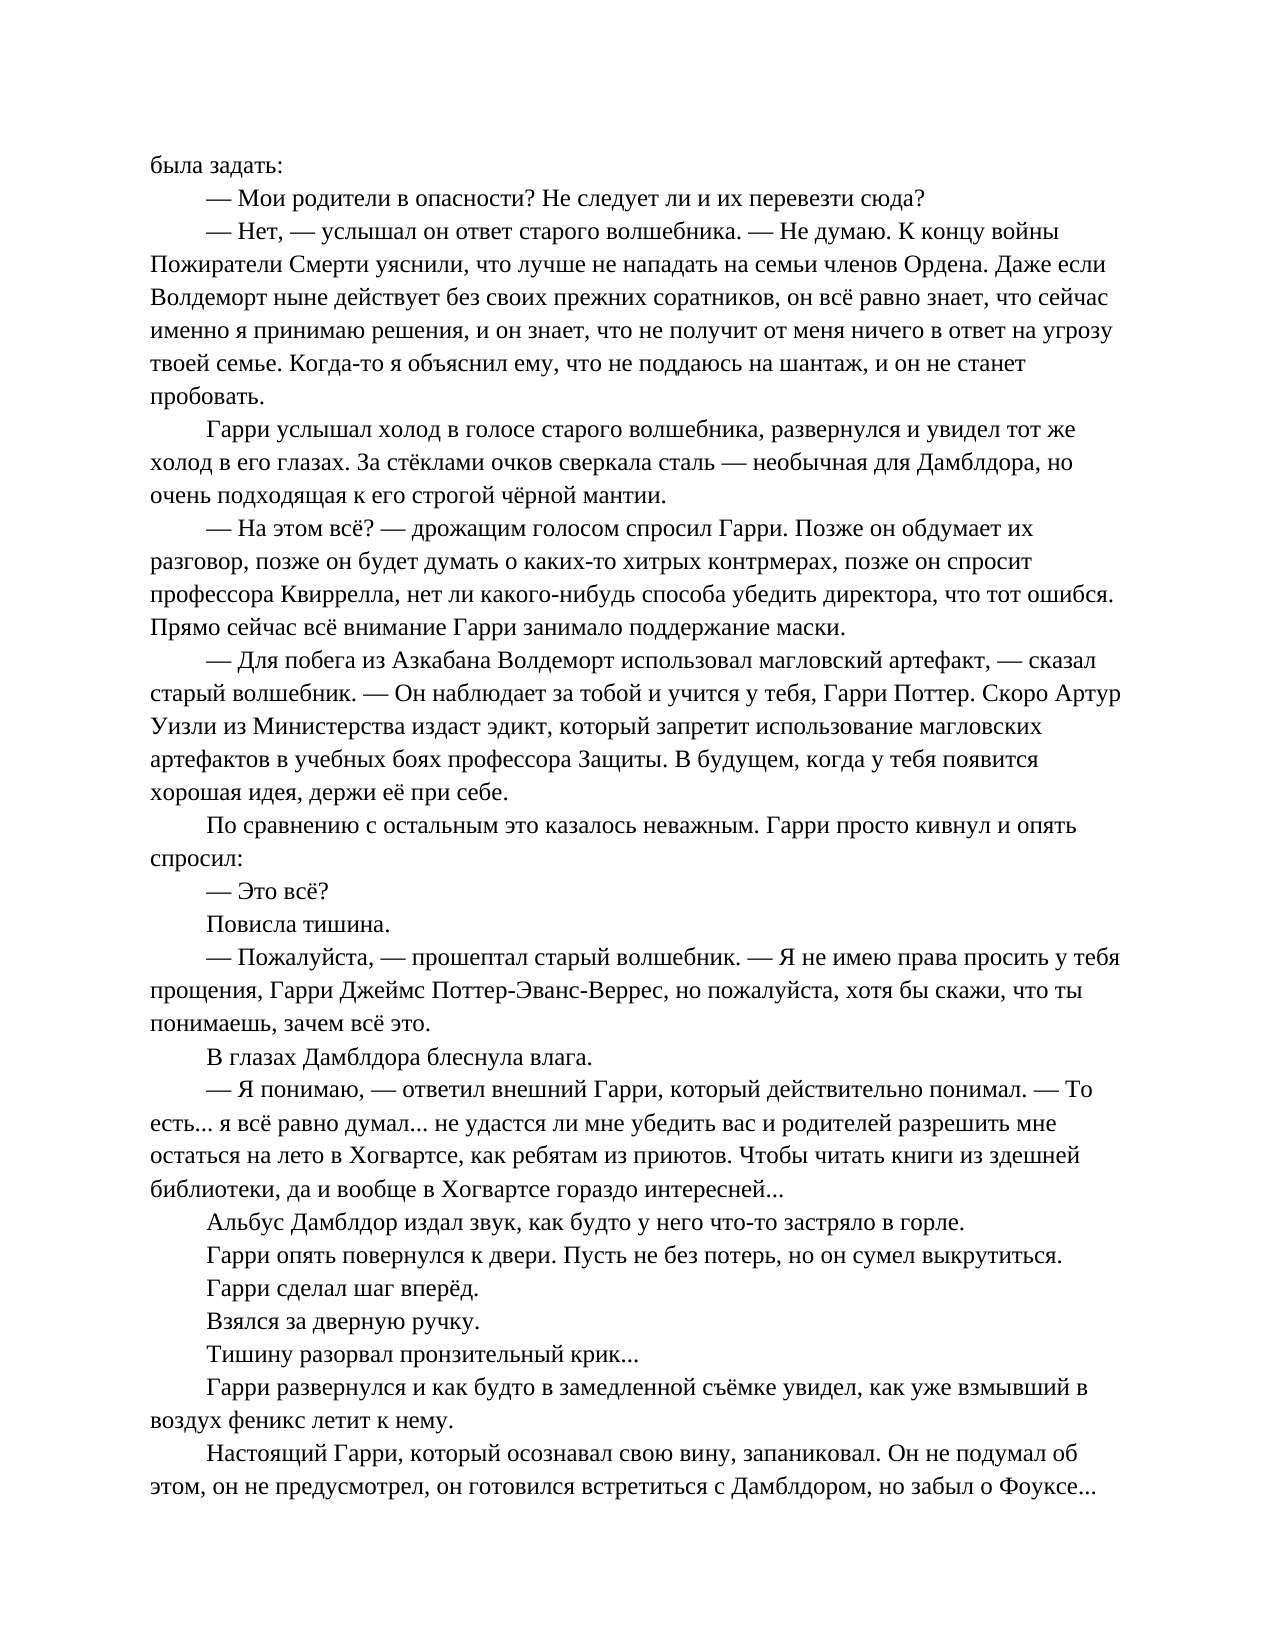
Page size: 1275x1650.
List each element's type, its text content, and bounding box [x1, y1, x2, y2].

text — На этом всё? — дрожащим голосом спросил Гарри. Позже он обдумает их разговор, позже он будет думать о каких-то хитрых контрмерах, позже он спросит профессора Квиррелла, нет ли какого-нибудь способа убедить директора, что тот ошибся. Прямо сейчас всё внимание Гарри занимало поддержание маски. [150, 513, 1125, 641]
text — Для побега из Азкабана Волдеморт использовал магловский артефакт, — сказал старый волшебник. — Он наблюдает за тобой и учится у тебя, Гарри Поттер. Скоро Артур Уизли из Министерства издаст эдикт, который запретит использование магловских артефактов в учебных боях профессора Защиты. В будущем, когда у тебя появится хорошая идея, держи её при себе. [150, 645, 1125, 806]
text — Пожалуйста, — прошептал старый волшебник. — Я не имею права просить у тебя прощения, Гарри Джеймс Поттер-Эванс-Веррес, но пожалуйста, хотя бы скажи, что ты понимаешь, зачем всё это. [150, 942, 1125, 1037]
text — Нет, — услышал он ответ старого волшебника. — Не думаю. К концу войны Пожиратели Смерти уяснили, что лучше не нападать на семьи членов Ордена. Даже если Волдеморт ныне действует без своих прежних соратников, он всё равно знает, что сейчас именно я принимаю решения, и он знает, что не получит от меня ничего в ответ на угрозу твоей семье. Когда-то я объяснил ему, что не поддаюсь на шантаж, и он не станет пробовать. [150, 216, 1125, 410]
text По сравнению с остальным это казалось неважным. Гарри просто кивнул и опять спросил: [150, 810, 1125, 872]
text Гарри опять повернулся к двери. Пусть не без потерь, но он сумел выкрутиться. [150, 1240, 1125, 1268]
text Повисла тишина. [150, 909, 1125, 938]
text Альбус Дамблдор издал звук, как будто у него что-то застряло в горле. [150, 1207, 1125, 1235]
text Гарри сделал шаг вперёд. [150, 1273, 1125, 1301]
text Настоящий Гарри, который осознавал свою вину, запаниковал. Он не подумал об этом, он не предусмотрел, он готовился встретиться с Дамблдором, но забыл о Фоуксе... [150, 1438, 1125, 1499]
text — Это всё? [150, 876, 1125, 905]
text Взялся за дверную ручку. [150, 1306, 1125, 1334]
text — Я понимаю, — ответил внешний Гарри, который действительно понимал. — То есть... я всё равно думал... не удастся ли мне убедить вас и родителей разрешить мне остаться на лето в Хогвартсе, как ребятам из приютов. Чтобы читать книги из здешней библиотеки, да и вообще в Хогвартсе гораздо интересней... [150, 1074, 1125, 1202]
text Гарри услышал холод в голосе старого волшебника, развернулся и увидел тот же холод в его глазах. За стёклами очков сверкала сталь — необычная для Дамблдора, но очень подходящая к его строгой чёрной мантии. [150, 414, 1125, 509]
text — Мои родители в опасности? Не следует ли и их перевезти сюда? [150, 183, 1125, 212]
text Гарри развернулся и как будто в замедленной съёмке увидел, как уже взмывший в воздух феникс летит к нему. [150, 1372, 1125, 1433]
text Тишину разорвал пронзительный крик... [150, 1339, 1125, 1367]
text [150, 150, 1125, 179]
text В глазах Дамблдора блеснула влага. [150, 1042, 1125, 1070]
